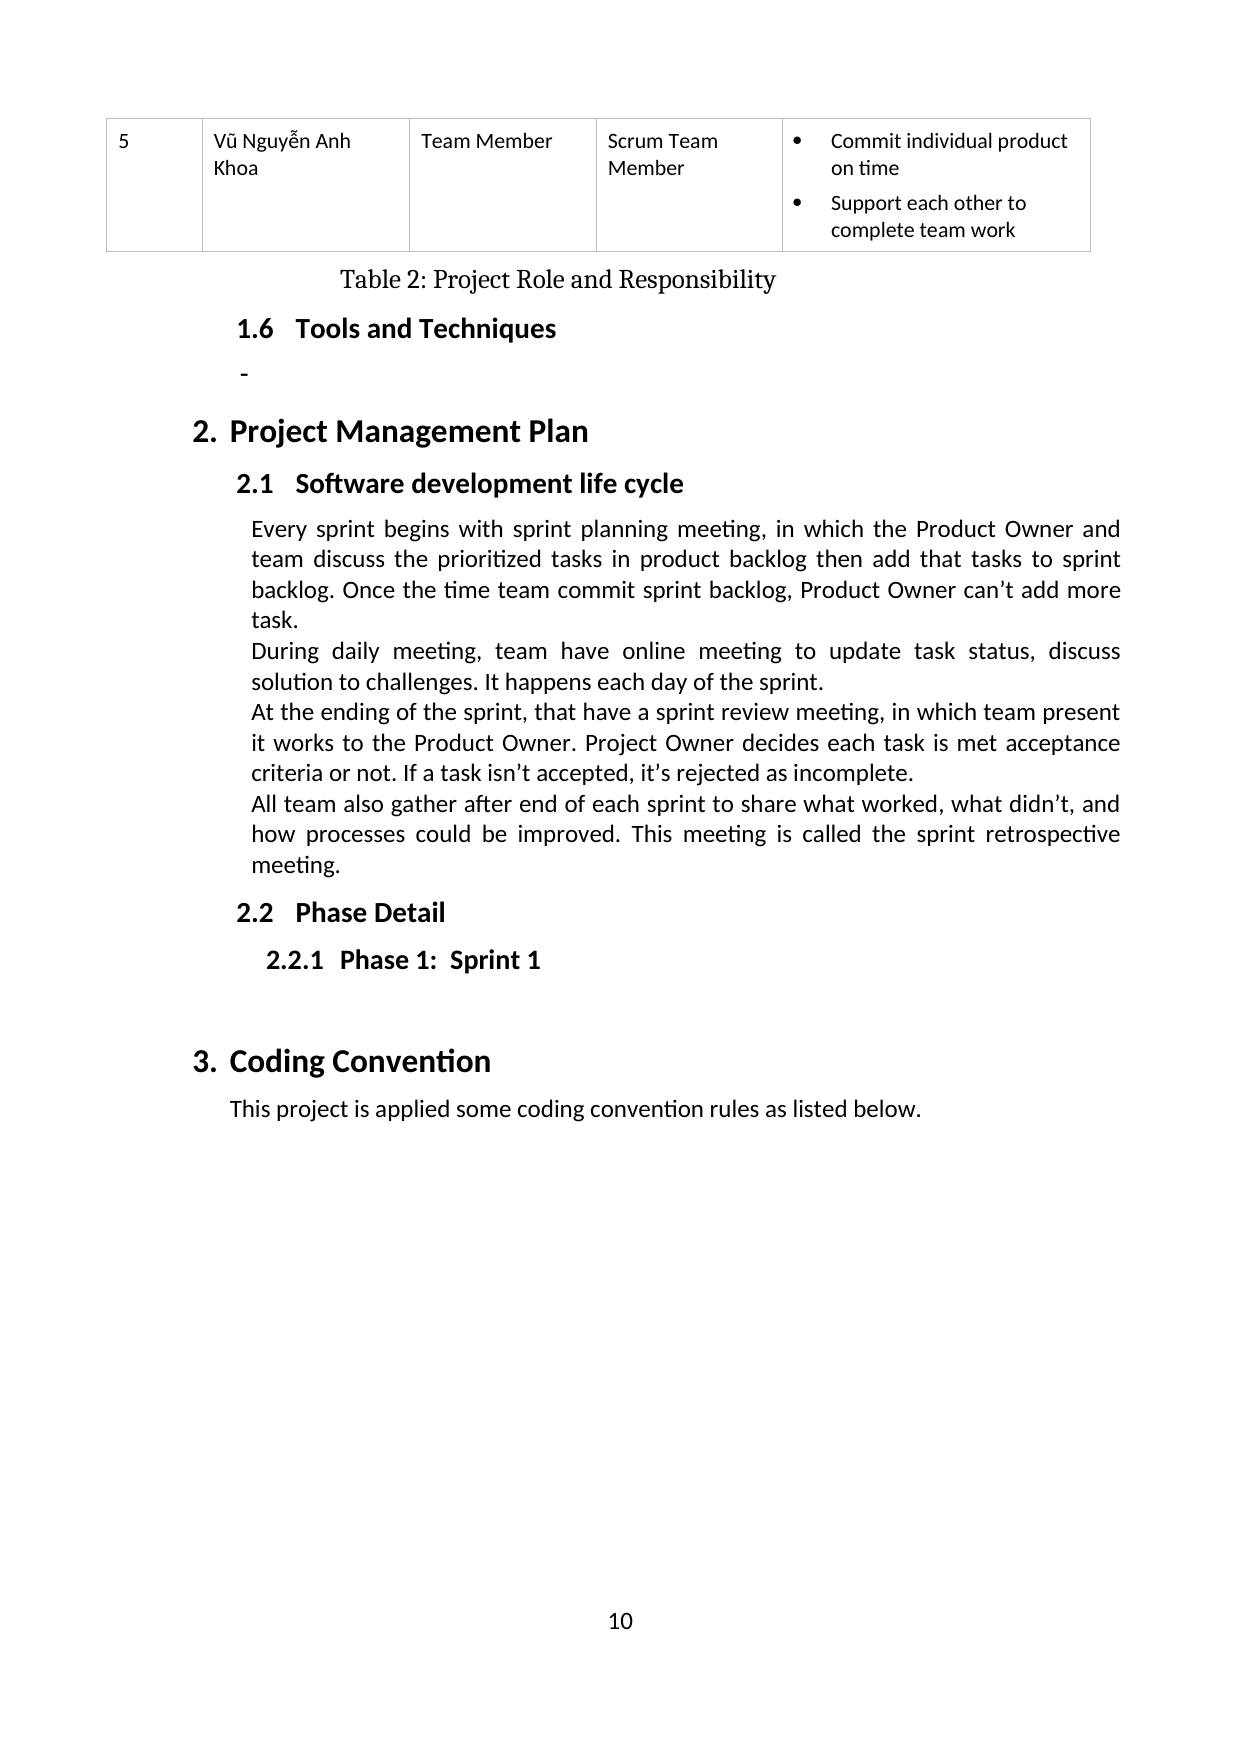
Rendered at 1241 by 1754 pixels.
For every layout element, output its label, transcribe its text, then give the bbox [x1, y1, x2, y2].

subtitle Software development life cycle [236, 465, 1122, 501]
subtitle Coding Convention [192, 1040, 1122, 1081]
table_cell Vũ Nguyễn Anh Khoa [203, 119, 409, 251]
table_cell Scrum Team Member [597, 119, 782, 251]
list During daily meeting, team have online meeting to update task status, discuss solution to challenges. It happens each day of the sprint. [251, 635, 1122, 696]
list At the ending of the sprint, that have a sprint review meeting, in which team present it works to the Product Owner. Project Owner decides each task is met acceptance criteria or not. If a task isn’t accepted, it’s rejected as incomplete. [251, 696, 1122, 788]
list All team also gather after end of each sprint to share what worked, what didn’t, and how processes could be improved. This meeting is called the sprint retrospective meeting. [251, 788, 1122, 879]
table_cell Team Member [410, 119, 596, 251]
subtitle Phase 1: Sprint 1 [266, 942, 1122, 976]
subtitle Tools and Techniques [236, 310, 1122, 346]
table_cell 5 [107, 119, 202, 251]
subtitle Phase Detail [236, 894, 1122, 929]
list Every sprint begins with sprint planning meeting, in which the Product Owner and team discuss the prioritized tasks in product backlog then add that tasks to sprint backlog. Once the time team commit sprint backlog, Product Owner can’t add more task. [251, 513, 1122, 635]
text Table 2: Project Role and Responsibility [340, 264, 1122, 296]
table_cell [783, 119, 1090, 251]
text This project is applied some coding convention rules as listed below. [229, 1093, 1122, 1124]
subtitle Project Management Plan [192, 409, 1122, 450]
